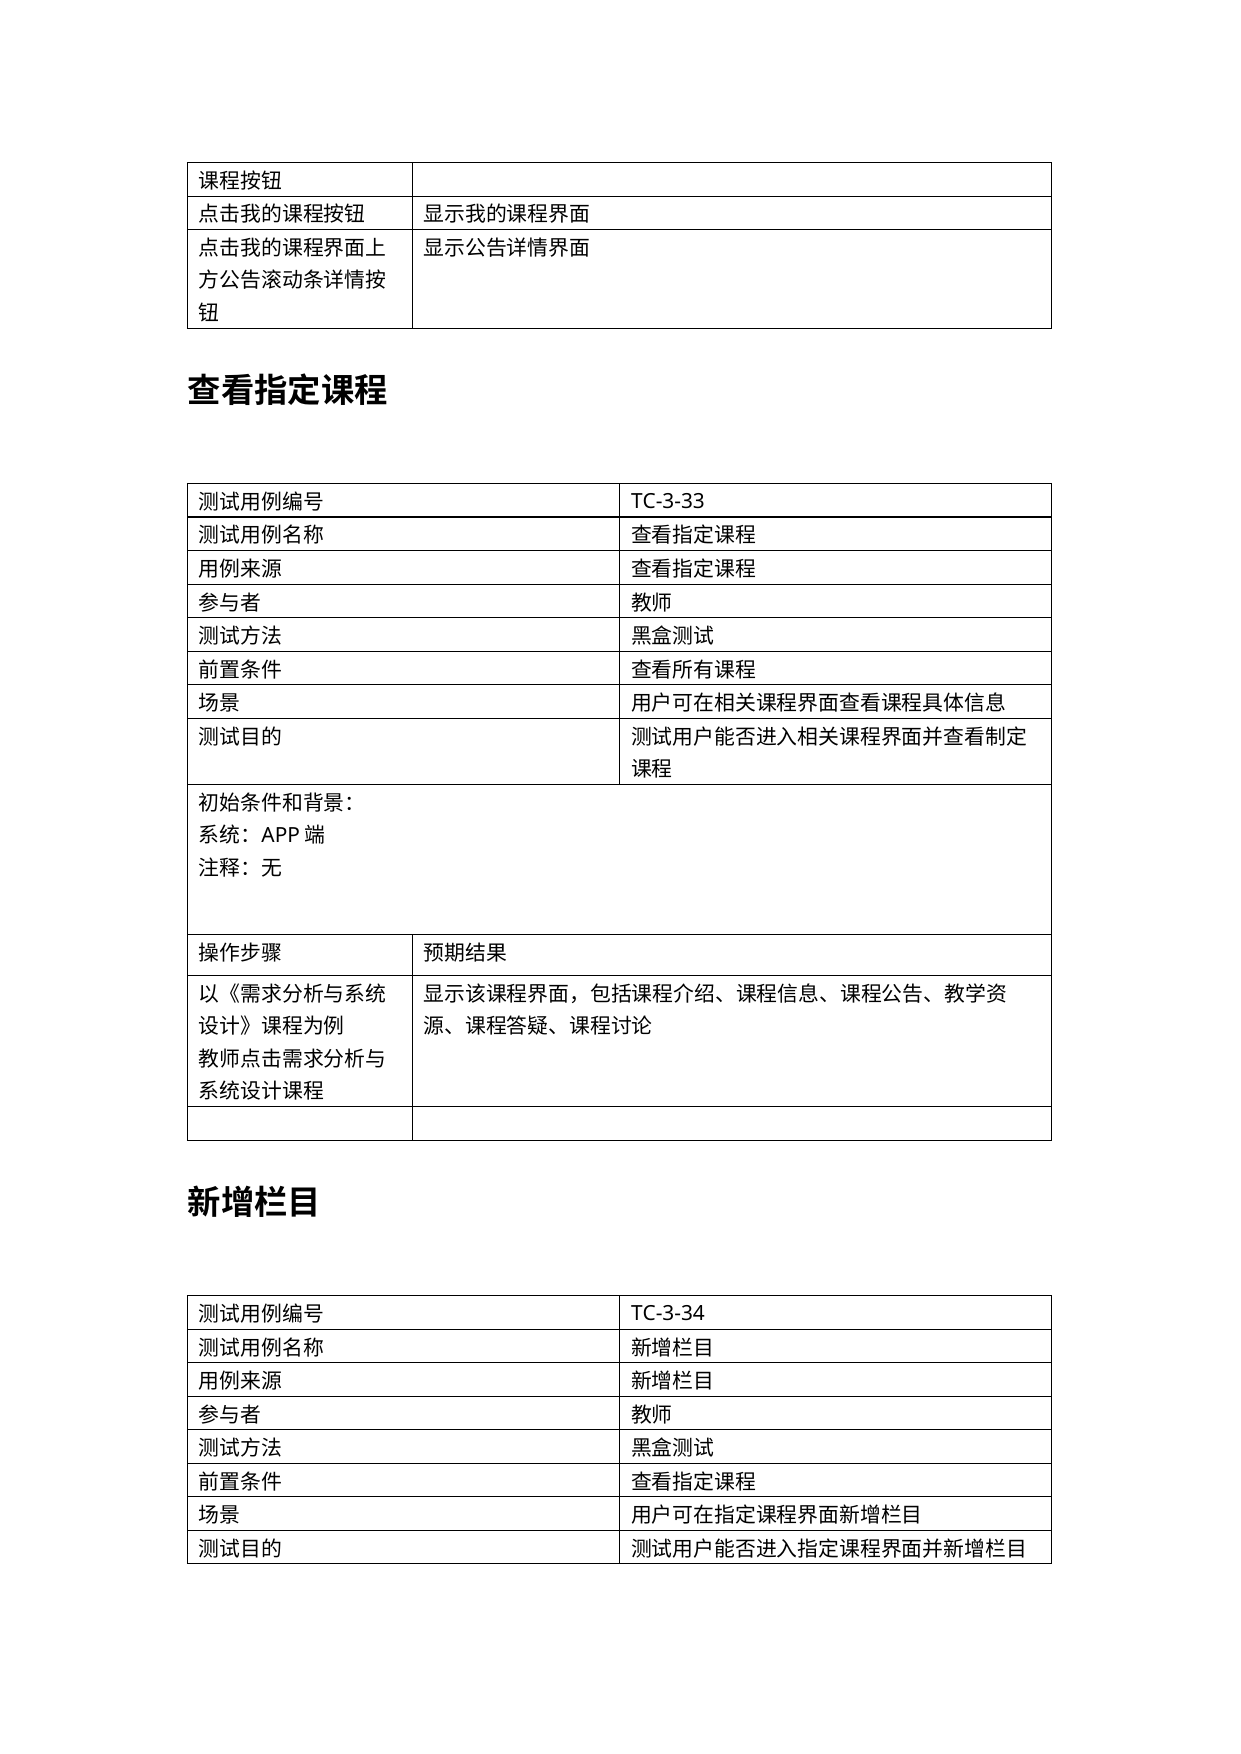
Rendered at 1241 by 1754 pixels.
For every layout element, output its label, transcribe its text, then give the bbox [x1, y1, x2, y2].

table_cell 查看所有课程 [620, 652, 1051, 684]
table_cell [188, 1107, 412, 1140]
table_header TC-3-33 [620, 484, 1051, 516]
table_cell 新增栏目 [620, 1330, 1051, 1362]
table_cell 参与者 [188, 1397, 619, 1429]
table_cell 用户可在指定课程界面新增栏目 [620, 1497, 1051, 1530]
table_cell 测试目的 [188, 1531, 619, 1563]
table_cell 初始条件和背景： 系统：APP端 注释：无 [188, 785, 1051, 934]
table_cell 操作步骤 [188, 935, 412, 975]
table_cell 点击我的课程按钮 [188, 197, 412, 229]
table_cell [413, 1107, 1051, 1140]
table_cell 场景 [188, 1497, 619, 1530]
table_cell 显示该课程界面，包括课程介绍、课程信息、课程公告、教学资源、课程答疑、课程讨论 [413, 976, 1051, 1106]
table_header 测试用例编号 [188, 1296, 619, 1328]
table_cell 前置条件 [188, 1464, 619, 1496]
table_cell 测试方法 [188, 1430, 619, 1463]
table_cell 黑盒测试 [620, 618, 1051, 651]
table_cell 场景 [188, 685, 619, 718]
table_cell 参与者 [188, 585, 619, 617]
table_cell 教师 [620, 585, 1051, 617]
table_header TC-3-34 [620, 1296, 1051, 1328]
table_cell 测试用例名称 [188, 518, 619, 550]
table_cell 查看指定课程 [620, 551, 1051, 583]
subtitle 新增栏目 [187, 1168, 1053, 1233]
table_cell 测试方法 [188, 618, 619, 651]
table_cell 学生在主页点击相关课程按钮 [188, 163, 412, 196]
table_cell 显示相关课程界面 [413, 163, 1051, 196]
table_cell 测试用户能否进入指定课程界面并新增栏目 [620, 1531, 1051, 1563]
table_cell 黑盒测试 [620, 1430, 1051, 1463]
table_cell 前置条件 [188, 652, 619, 684]
table_cell 以《需求分析与系统设计》课程为例 教师点击需求分析与系统设计课程 [188, 976, 412, 1106]
table_cell 查看指定课程 [620, 518, 1051, 550]
table_cell 查看指定课程 [620, 1464, 1051, 1496]
table_cell 用户可在相关课程界面查看课程具体信息 [620, 685, 1051, 718]
table_cell 显示公告详情界面 [413, 230, 1051, 328]
subtitle 查看指定课程 [187, 356, 1053, 421]
table_cell 测试用例名称 [188, 1330, 619, 1362]
table_cell 用例来源 [188, 551, 619, 583]
table_cell 教师 [620, 1397, 1051, 1429]
table_header 测试用例编号 [188, 484, 619, 516]
table_cell 显示我的课程界面 [413, 197, 1051, 229]
table_cell 预期结果 [413, 935, 1051, 975]
table_cell 新增栏目 [620, 1363, 1051, 1396]
table_cell 测试用户能否进入相关课程界面并查看制定课程 [620, 719, 1051, 784]
table_cell 测试目的 [188, 719, 619, 784]
table_cell 用例来源 [188, 1363, 619, 1396]
table_cell 点击我的课程界面上方公告滚动条详情按钮 [188, 230, 412, 328]
